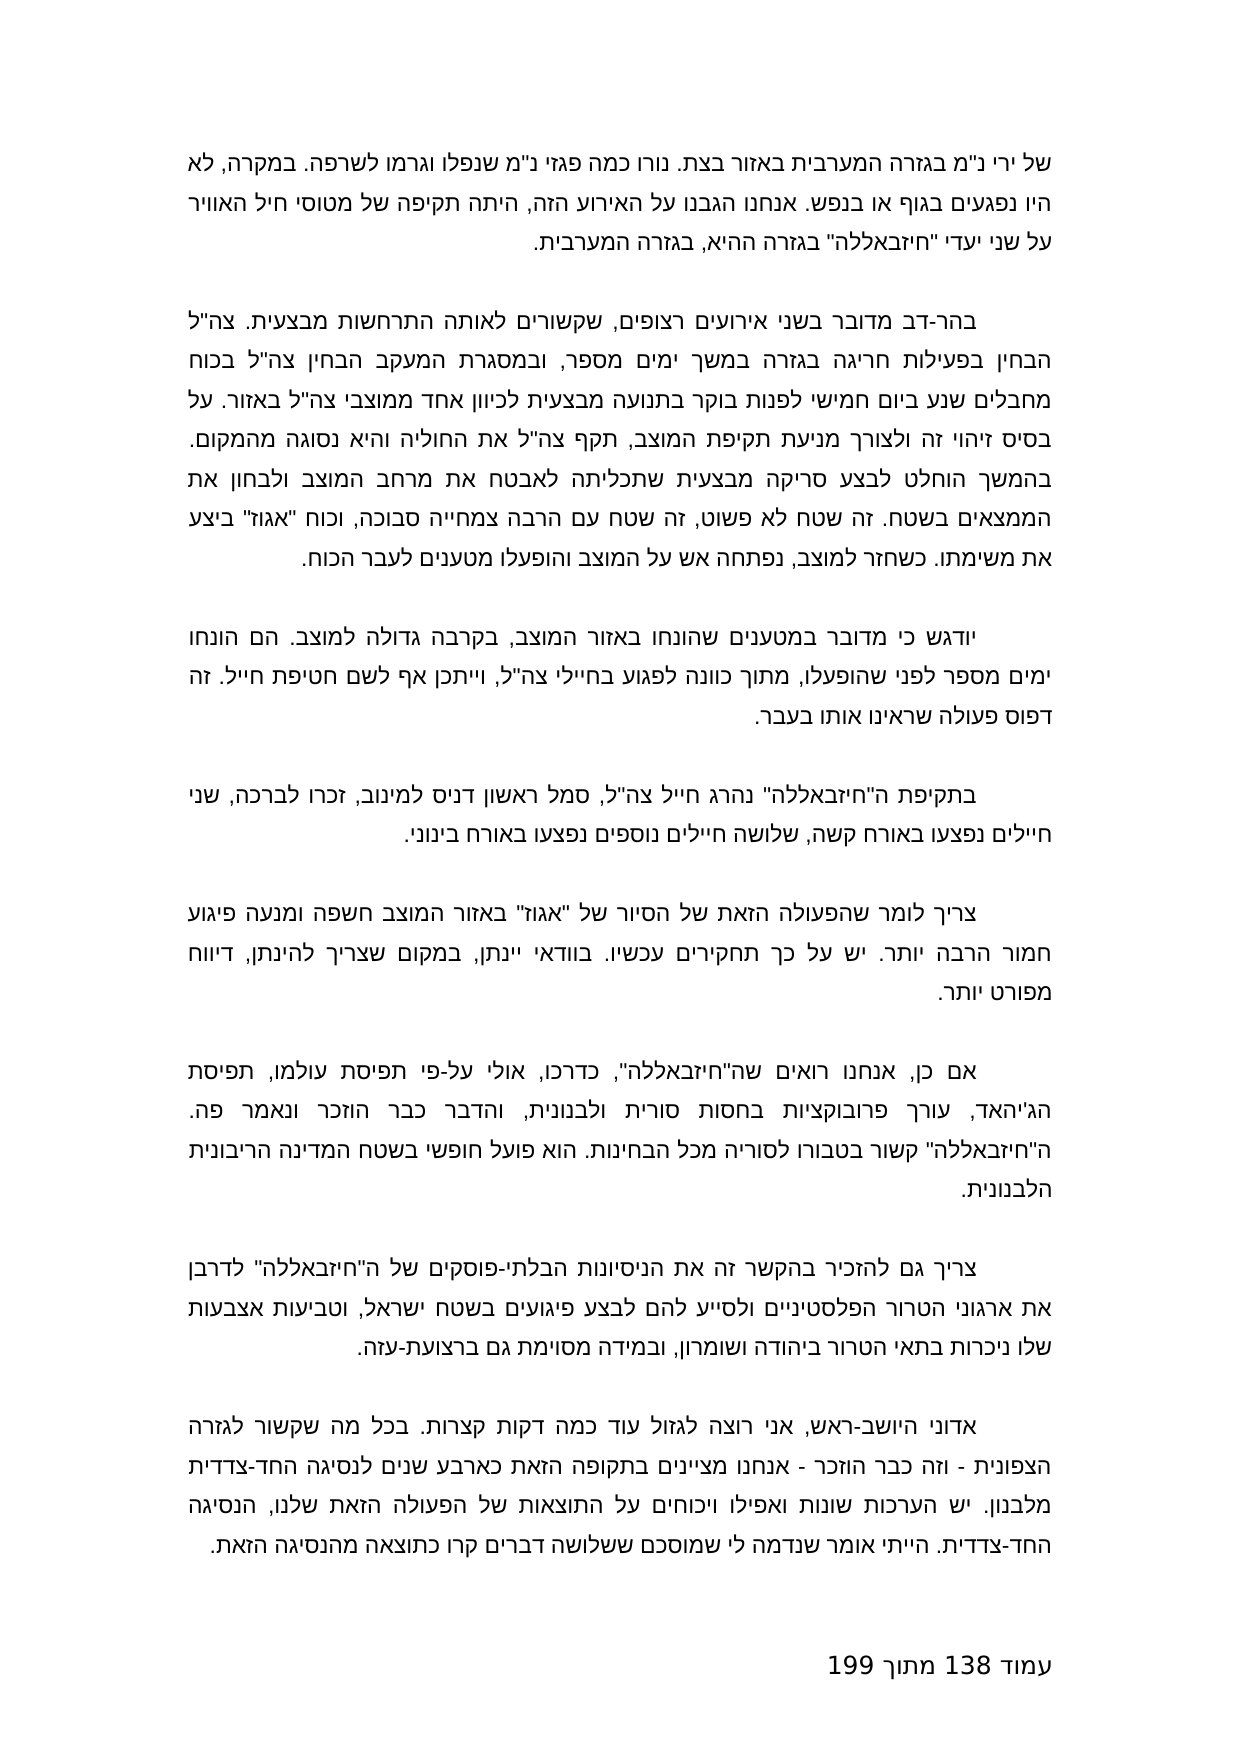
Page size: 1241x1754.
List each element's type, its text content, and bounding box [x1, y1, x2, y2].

text בתקיפת ה"חיזבאללה" נהרג חייל צה"ל, סמל ראשון דניס למינוב, זכרו לברכה, שני חיילים נפצעו באורח קשה, שלושה חיילים נוספים נפצעו באורח בינוני. [187, 782, 1053, 847]
text אם כן, אנחנו רואים שה"חיזבאללה", כדרכו, אולי על-פי תפיסת עולמו, תפיסת הג'יהאד, עורך פרובוקציות בחסות סורית ולבנונית, והדבר כבר הוזכר ונאמר פה. ה"חיזבאללה" קשור בטבורו לסוריה מכל הבחינות. הוא פועל חופשי בשטח המדינה הריבונית הלבנונית. [187, 1058, 1053, 1203]
text בהר-דב מדובר בשני אירועים רצופים, שקשורים לאותה התרחשות מבצעית. צה"ל הבחין בפעילות חריגה בגזרה במשך ימים מספר, ובמסגרת המעקב הבחין צה"ל בכוח מחבלים שנע ביום חמישי לפנות בוקר בתנועה מבצעית לכיוון אחד ממוצבי צה"ל באזור. על בסיס זיהוי זה ולצורך מניעת תקיפת המוצב, תקף צה"ל את החוליה והיא נסוגה מהמקום. בהמשך הוחלט לבצע סריקה מבצעית שתכליתה לאבטח את מרחב המוצב ולבחון את הממצאים בשטח. זה שטח לא פשוט, זה שטח עם הרבה צמחייה סבוכה, וכוח "אגוז" ביצע את משימתו. כשחזר למוצב, נפתחה אש על המוצב והופעלו מטענים לעבר הכוח. [187, 308, 1053, 571]
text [187, 150, 1053, 255]
text אדוני היושב-ראש, אני רוצה לגזול עוד כמה דקות קצרות. בכל מה שקשור לגזרה הצפונית - וזה כבר הוזכר - אנחנו מציינים בתקופה הזאת כארבע שנים לנסיגה החד-צדדית מלבנון. יש הערכות שונות ואפילו ויכוחים על התוצאות של הפעולה הזאת שלנו, הנסיגה החד-צדדית. הייתי אומר שנדמה לי שמוסכם ששלושה דברים קרו כתוצאה מהנסיגה הזאת. [187, 1413, 1053, 1558]
text צריך לומר שהפעולה הזאת של הסיור של "אגוז" באזור המוצב חשפה ומנעה פיגוע חמור הרבה יותר. יש על כך תחקירים עכשיו. בוודאי יינתן, במקום שצריך להינתן, דיווח מפורט יותר. [187, 900, 1053, 1005]
text צריך גם להזכיר בהקשר זה את הניסיונות הבלתי-פוסקים של ה"חיזבאללה" לדרבן את ארגוני הטרור הפלסטיניים ולסייע להם לבצע פיגועים בשטח ישראל, וטביעות אצבעות שלו ניכרות בתאי הטרור ביהודה ושומרון, ובמידה מסוימת גם ברצועת-עזה. [187, 1255, 1053, 1361]
text יודגש כי מדובר במטענים שהונחו באזור המוצב, בקרבה גדולה למוצב. הם הונחו ימים מספר לפני שהופעלו, מתוך כוונה לפגוע בחיילי צה"ל, וייתכן אף לשם חטיפת חייל. זה דפוס פעולה שראינו אותו בעבר. [187, 624, 1053, 729]
